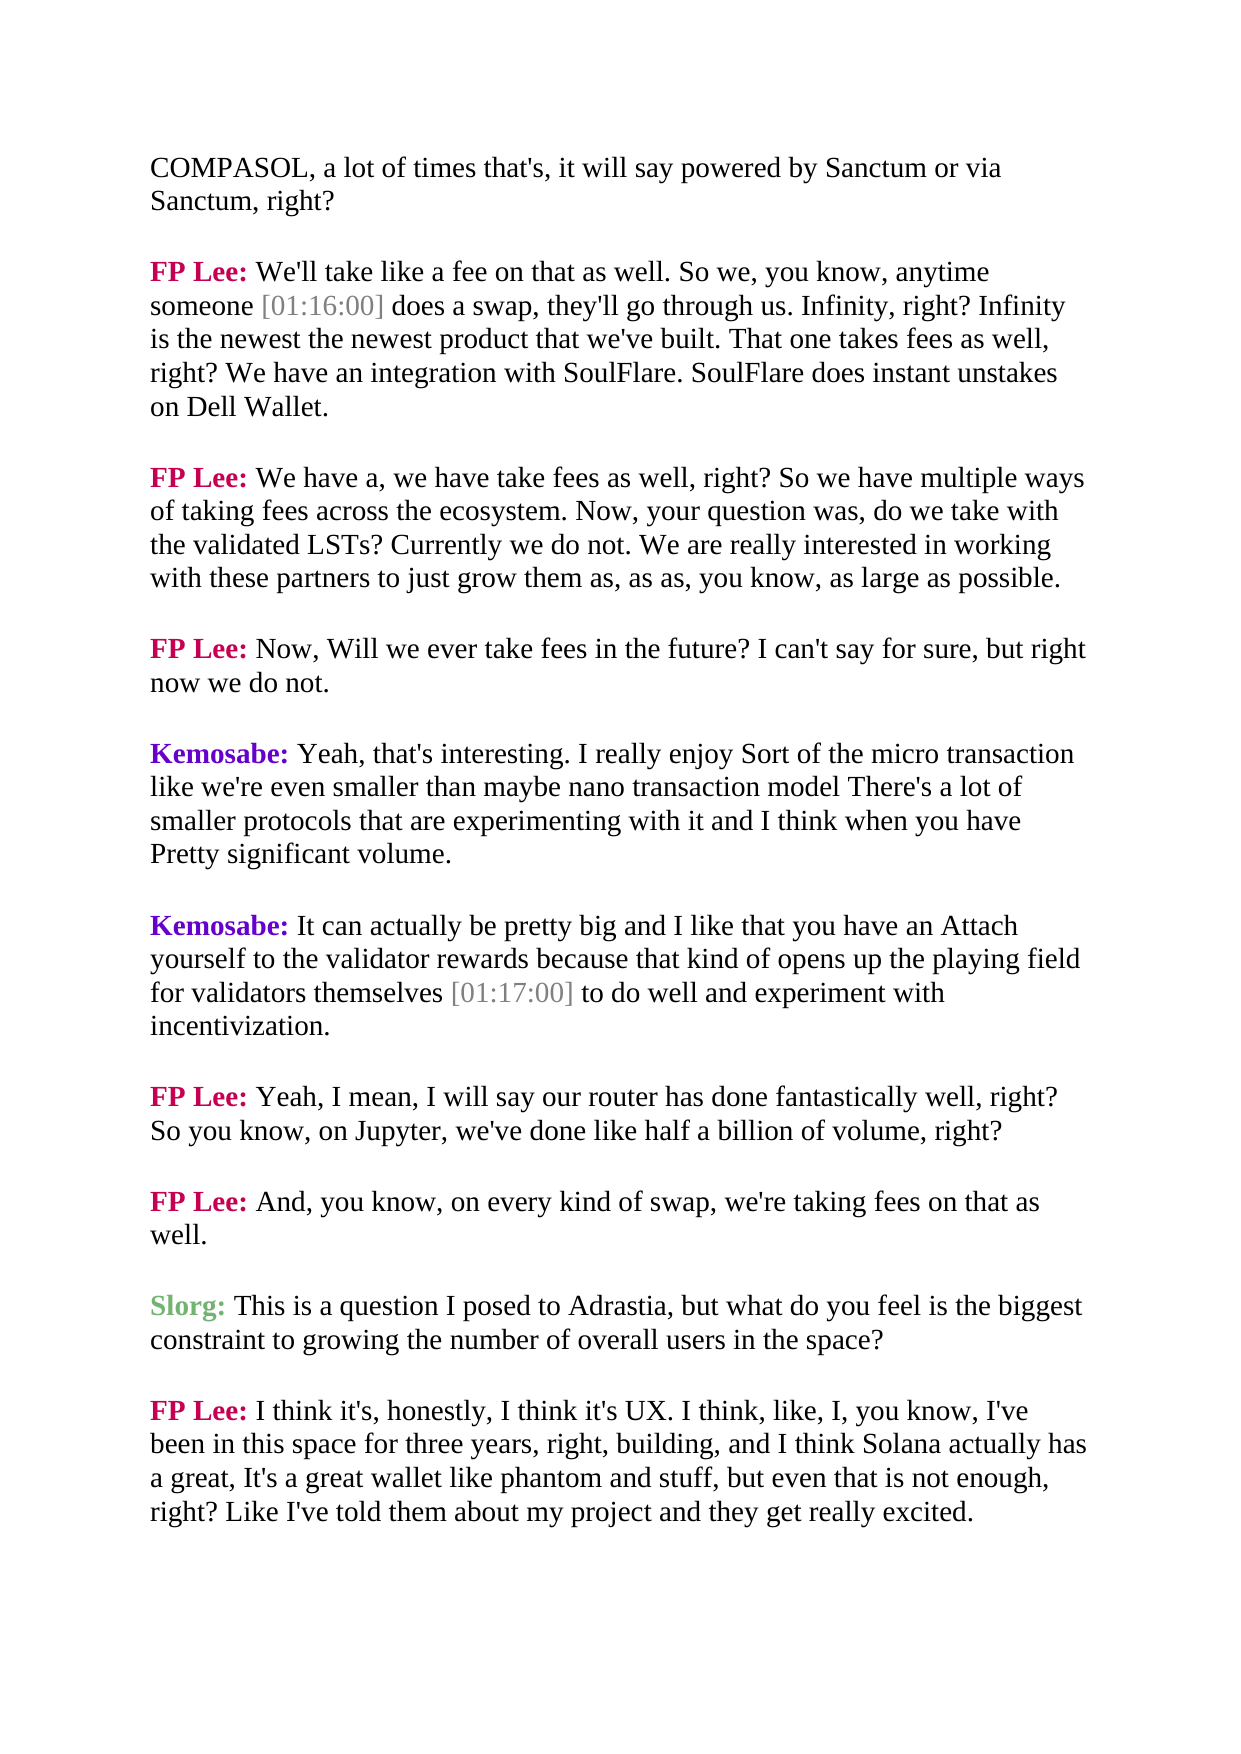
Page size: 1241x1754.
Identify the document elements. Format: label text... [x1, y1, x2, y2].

text Slorg: This is a question I posed to Adrastia, but what do you feel is the biggest constraint to growing the number of overall users in the space? [150, 1288, 1090, 1356]
text FP Lee: Now, Will we ever take fees in the future? I can't say for sure, but right now we do not. [150, 631, 1090, 698]
text FP Lee: We'll take like a fee on that as well. So we, you know, anytime someone [01:16:00] does a swap, they'll go through us. Infinity, right? Infinity is the newest the newest product that we've built. That one takes fees as well, right? We have an integration with SoulFlare. SoulFlare does instant unstakes on Dell Wallet. [150, 254, 1090, 422]
text FP Lee: I think it's, honestly, I think it's UX. I think, like, I, you know, I've been in this space for three years, right, building, and I think Solana actually has a great, It's a great wallet like phantom and stuff, but even that is not enough, right? Like I've told them about my project and they get really excited. [150, 1393, 1090, 1527]
text Kemosabe: It can actually be pretty big and I like that you have an Attach yourself to the validator rewards because that kind of opens up the playing field for validators themselves [01:17:00] to do well and experiment with incentivization. [150, 908, 1090, 1042]
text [150, 150, 1090, 217]
text Kemosabe: Yeah, that's interesting. I really enjoy Sort of the micro transaction like we're even smaller than maybe nano transaction model There's a lot of smaller protocols that are experimenting with it and I think when you have Pretty significant volume. [150, 736, 1090, 870]
text FP Lee: Yeah, I mean, I will say our router has done fantastically well, right? So you know, on Jupyter, we've done like half a billion of volume, right? [150, 1079, 1090, 1146]
text FP Lee: We have a, we have take fees as well, right? So we have multiple ways of taking fees across the ecosystem. Now, your question was, do we take with the validated LSTs? Currently we do not. We are really interested in working with these partners to just grow them as, as as, you know, as large as possible. [150, 460, 1090, 594]
text FP Lee: And, you know, on every kind of swap, we're taking fees on that as well. [150, 1184, 1090, 1251]
